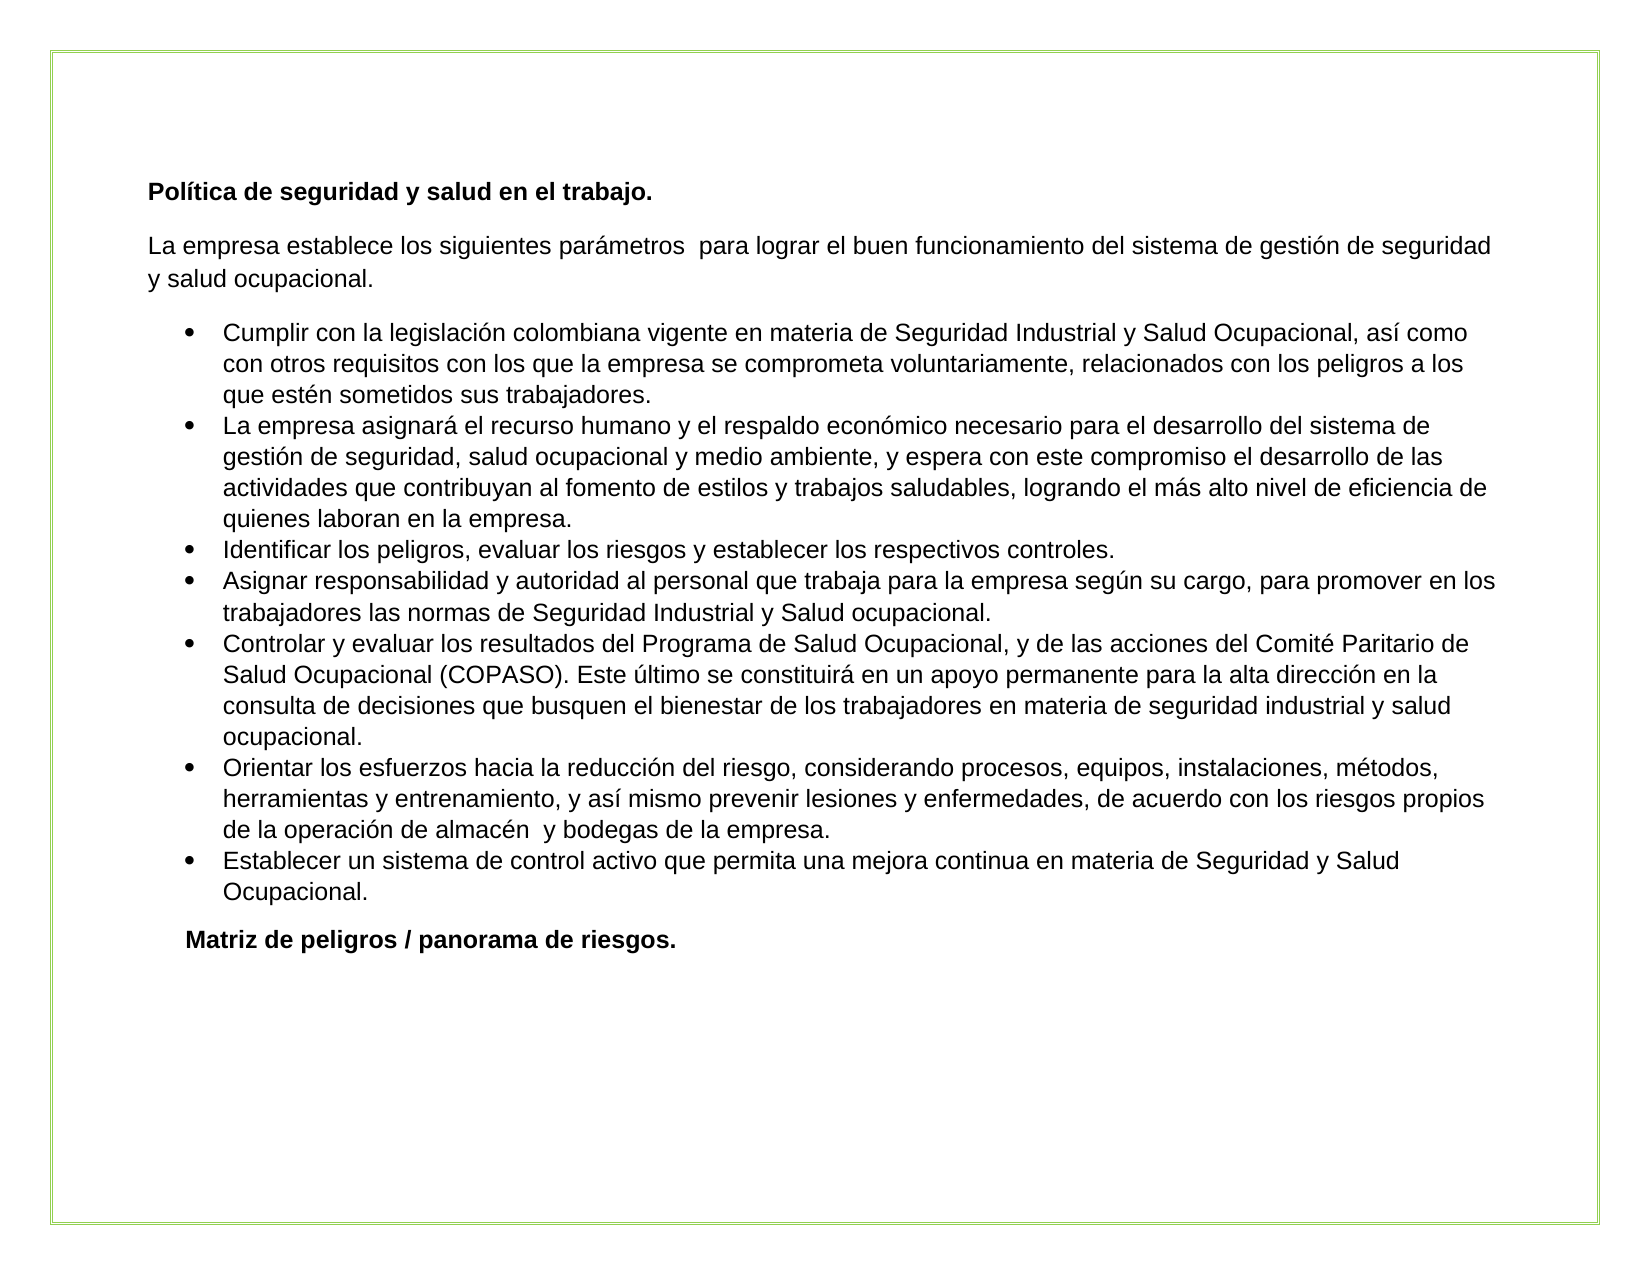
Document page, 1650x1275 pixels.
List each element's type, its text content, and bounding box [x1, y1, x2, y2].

list Identificar los peligros, evaluar los riesgos y establecer los respectivos controles. [185, 535, 1502, 564]
text Política de seguridad y salud en el trabajo. [148, 177, 1502, 206]
list Controlar y evaluar los resultados del Programa de Salud Ocupacional, y de las acciones del Comité Paritario de Salud Ocupacional (COPASO). Este último se constituirá en un apoyo permanente para la alta dirección en la consulta de decisiones que busquen el bienestar de los trabajadores en materia de seguridad industrial y salud ocupacional. [185, 629, 1502, 751]
list Cumplir con la legislación colombiana vigente en materia de Seguridad Industrial y Salud Ocupacional, así como con otros requisitos con los que la empresa se comprometa voluntariamente, relacionados con los peligros a los que estén sometidos sus trabajadores. [185, 318, 1502, 409]
list Asignar responsabilidad y autoridad al personal que trabaja para la empresa según su cargo, para promover en los trabajadores las normas de Seguridad Industrial y Salud ocupacional. [185, 567, 1502, 626]
list La empresa asignará el recurso humano y el respaldo económico necesario para el desarrollo del sistema de gestión de seguridad, salud ocupacional y medio ambiente, y espera con este compromiso el desarrollo de las actividades que contribuyan al fomento de estilos y trabajos saludables, logrando el más alto nivel de eficiencia de quienes laboran en la empresa. [185, 411, 1502, 533]
text La empresa establece los siguientes parámetros para lograr el buen funcionamiento del sistema de gestión de seguridad y salud ocupacional. [148, 231, 1502, 293]
text Matriz de peligros / panorama de riesgos. [185, 925, 1502, 954]
list Establecer un sistema de control activo que permita una mejora continua en materia de Seguridad y Salud Ocupacional. [185, 846, 1502, 906]
list Orientar los esfuerzos hacia la reducción del riesgo, considerando procesos, equipos, instalaciones, métodos, herramientas y entrenamiento, y así mismo prevenir lesiones y enfermedades, de acuerdo con los riesgos propios de la operación de almacén y bodegas de la empresa. [185, 753, 1502, 844]
